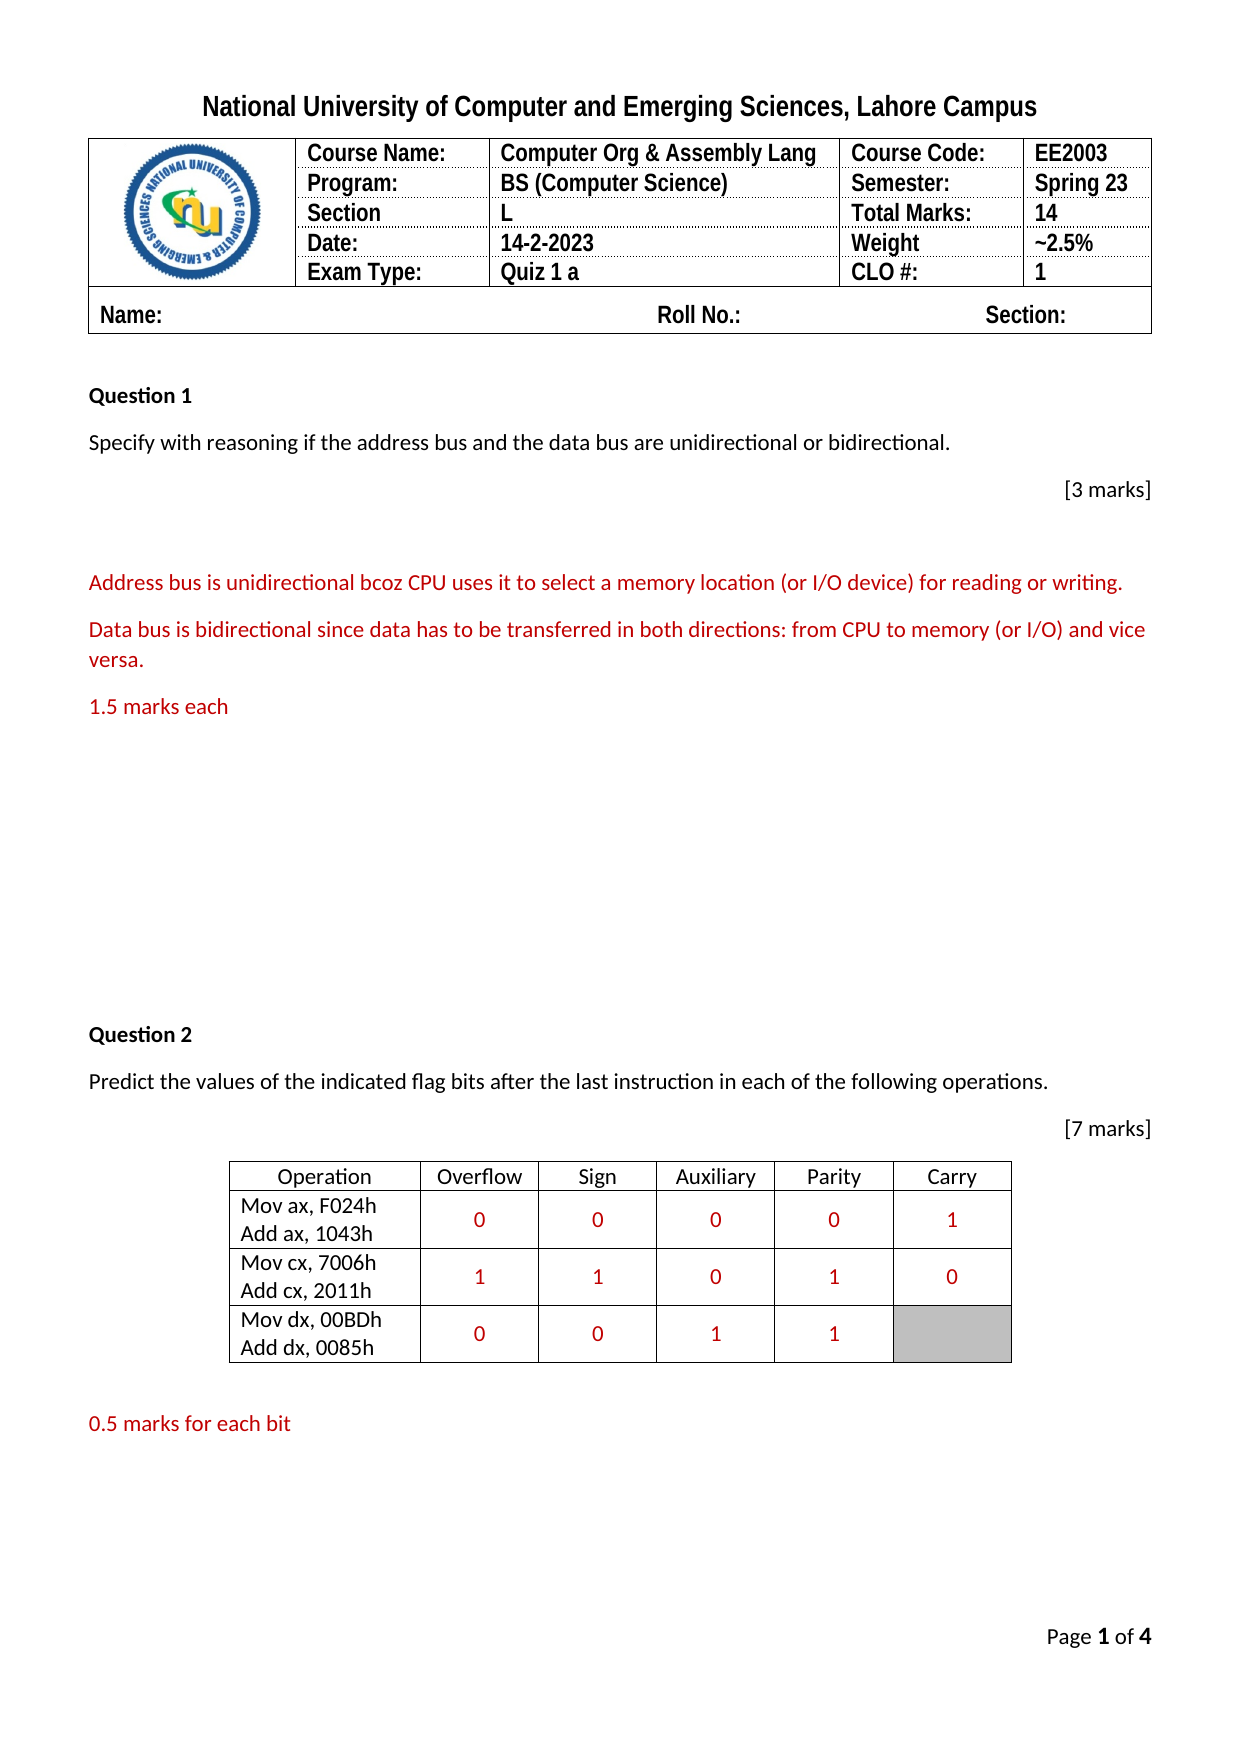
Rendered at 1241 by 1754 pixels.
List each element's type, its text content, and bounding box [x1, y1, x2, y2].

table_cell Semester: [840, 167, 1023, 197]
table_cell Course Name: [296, 139, 489, 167]
table_cell 1 [775, 1249, 893, 1304]
table_cell Name: Roll No.: Section: [89, 287, 1151, 333]
table_cell CLO #: [840, 256, 1023, 286]
table_cell Section [296, 197, 489, 226]
table_cell Computer Org & Assembly Lang [490, 139, 839, 167]
table_cell 0 [421, 1306, 538, 1362]
table_cell 1 [421, 1249, 538, 1304]
table_header Auxiliary [657, 1162, 774, 1190]
table_cell 1 [539, 1249, 656, 1304]
table_cell ~2.5% [1024, 226, 1151, 256]
table_cell 14 [1024, 197, 1151, 226]
table_cell Course Code: [840, 139, 1023, 167]
text Question 1 [89, 381, 1152, 409]
table_header Sign [539, 1162, 656, 1190]
table_cell BS (Computer Science) [490, 167, 839, 197]
table_cell 1 [657, 1306, 774, 1362]
table_cell 0 [657, 1191, 774, 1247]
table_cell L [490, 197, 839, 226]
table_cell Quiz 1 a [490, 256, 839, 286]
table_cell 1 [894, 1191, 1011, 1247]
picture [123, 143, 262, 281]
text 0.5 marks for each bit [89, 1409, 1152, 1437]
table_cell Exam Type: [296, 256, 489, 286]
table_header Overflow [421, 1162, 538, 1190]
table_cell Mov dx, 00BDh Add dx, 0085h [230, 1306, 420, 1362]
table_cell Spring 23 [1024, 167, 1151, 197]
table_cell Mov ax, F024h Add ax, 1043h [230, 1191, 420, 1247]
table_cell Date: [296, 226, 489, 256]
table_header Parity [775, 1162, 893, 1190]
table_header Carry [894, 1162, 1011, 1190]
table_header Operation [230, 1162, 420, 1190]
table_cell 0 [539, 1306, 656, 1362]
text Question 2 [89, 1021, 1152, 1049]
text 1.5 marks each [89, 692, 1152, 721]
table_header National University of Computer and Emerging Sciences, Lahore Campus [89, 89, 1152, 137]
table_cell [894, 1306, 1011, 1362]
table_cell EE2003 [1024, 139, 1151, 167]
table_cell Weight [840, 226, 1023, 256]
table_cell 0 [421, 1191, 538, 1247]
table_cell 0 [657, 1249, 774, 1304]
table_cell [89, 139, 295, 286]
text [3 marks] [89, 475, 1152, 503]
text Predict the values of the indicated flag bits after the last instruction in each of the following operations. [89, 1067, 1152, 1096]
table_cell 1 [775, 1306, 893, 1362]
table_cell Program: [296, 167, 489, 197]
table_cell 14-2-2023 [490, 226, 839, 256]
table_cell 0 [894, 1249, 1011, 1304]
text Data bus is bidirectional since data has to be transferred in both directions: from CPU to memory (or I/O) and vice versa. [89, 615, 1152, 674]
text Address bus is unidirectional bcoz CPU uses it to select a memory location (or I/O device) for reading or writing. [89, 568, 1152, 597]
table_cell 0 [539, 1191, 656, 1247]
table_cell Mov cx, 7006h Add cx, 2011h [230, 1249, 420, 1304]
table_cell Total Marks: [840, 197, 1023, 226]
text [7 marks] [89, 1114, 1152, 1142]
text Specify with reasoning if the address bus and the data bus are unidirectional or bidirectional. [89, 428, 1152, 456]
table_cell 1 [1024, 256, 1151, 286]
table_cell 0 [775, 1191, 893, 1247]
